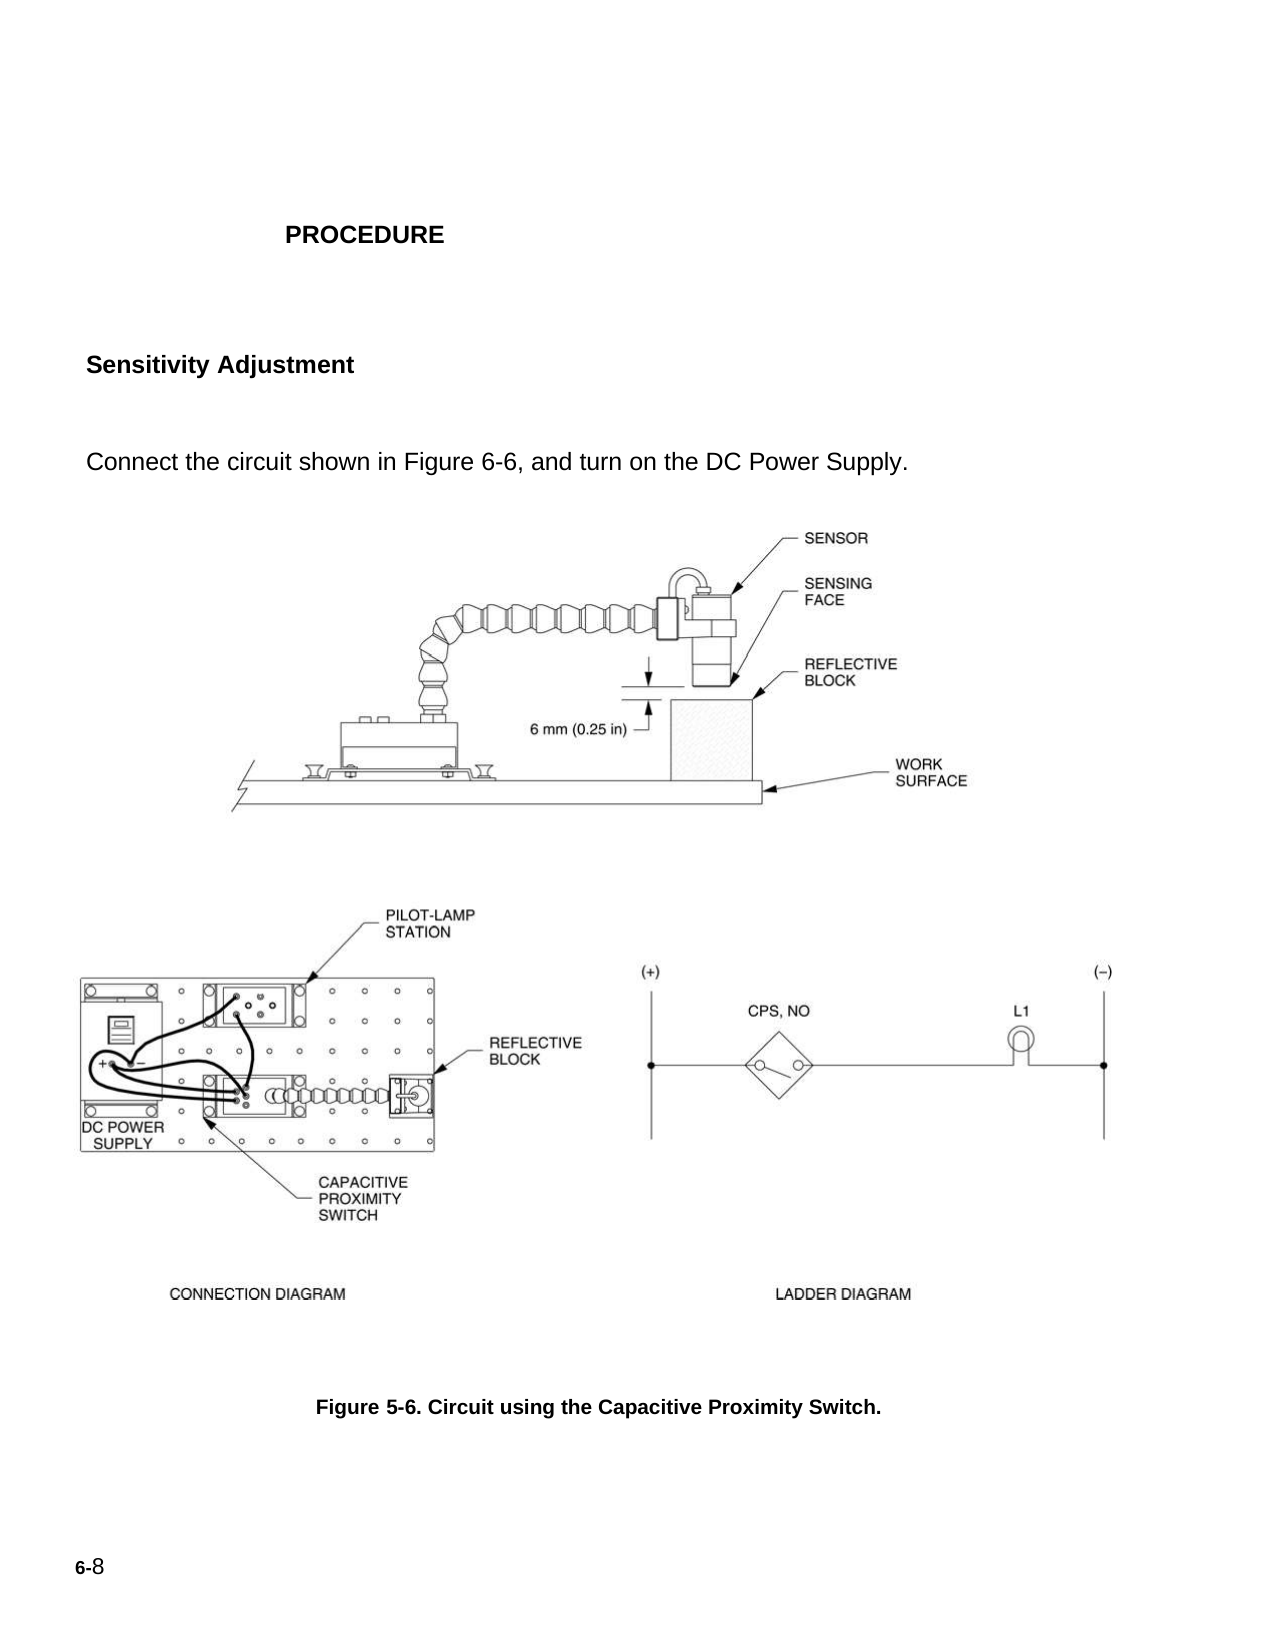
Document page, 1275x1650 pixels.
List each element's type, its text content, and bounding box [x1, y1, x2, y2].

picture [56, 532, 1113, 1300]
subtitle PROCEDURE [285, 220, 1219, 249]
text Figure 5-6. Circuit using the Capacitive Proximity Switch. [56, 1395, 1219, 1419]
subtitle Sensitivity Adjustment [86, 350, 1189, 379]
text Connect the circuit shown in Figure 6-6, and turn on the DC Power Supply. [86, 447, 1189, 475]
